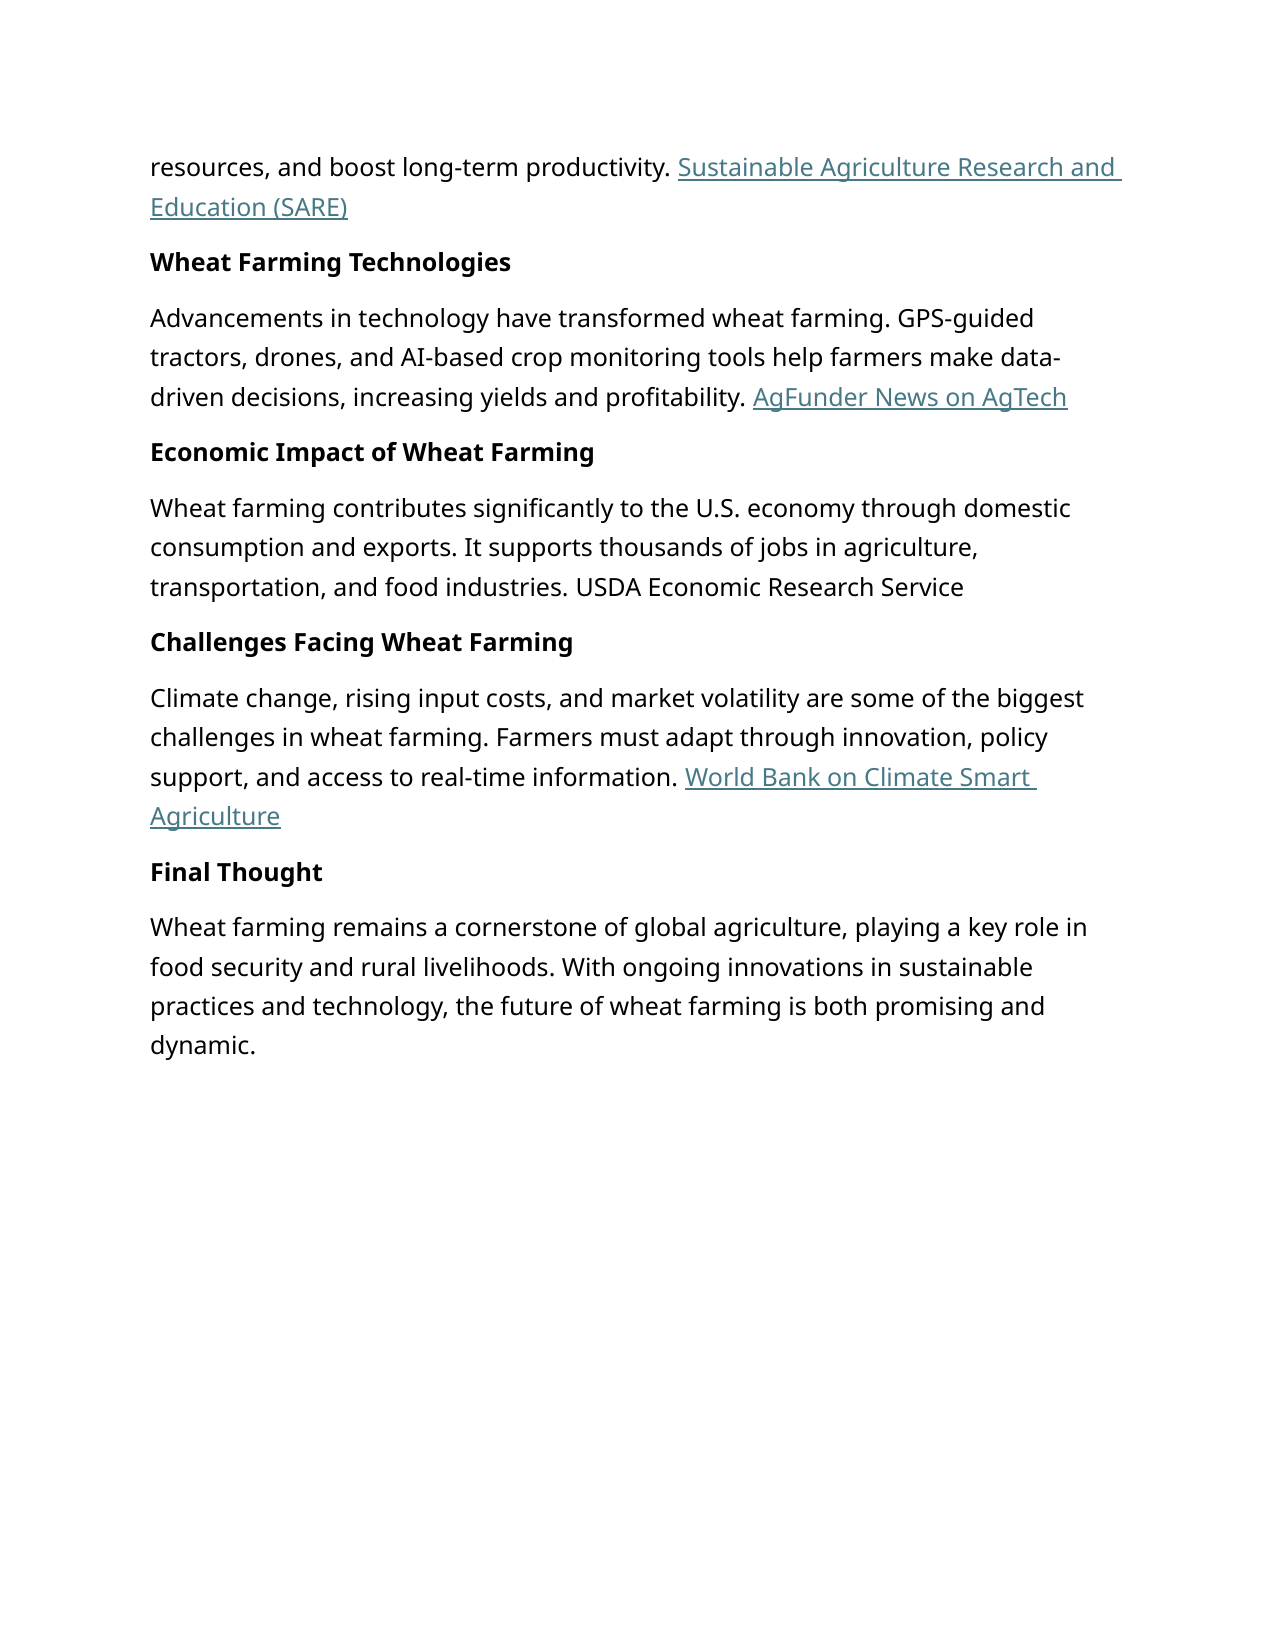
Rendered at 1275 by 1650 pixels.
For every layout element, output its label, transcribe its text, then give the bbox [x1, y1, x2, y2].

text Advancements in technology have transformed wheat farming. GPS-guided tractors, drones, and AI-based crop monitoring tools help farmers make data-driven decisions, increasing yields and profitability. AgFunder News on AgTech [150, 301, 1125, 413]
text Wheat farming remains a cornerstone of global agriculture, playing a key role in food security and rural livelihoods. With ongoing innovations in sustainable practices and technology, the future of wheat farming is both promising and dynamic. [150, 910, 1125, 1062]
text Challenges Facing Wheat Farming [150, 625, 1125, 659]
text Wheat farming contributes significantly to the U.S. economy through domestic consumption and exports. It supports thousands of jobs in agriculture, transportation, and food industries. USDA Economic Research Service [150, 491, 1125, 603]
text Climate change, rising input costs, and market volatility are some of the biggest challenges in wheat farming. Farmers must adapt through innovation, policy support, and access to real-time information. World Bank on Climate Smart Agriculture [150, 681, 1125, 832]
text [150, 150, 1125, 223]
text Economic Impact of Wheat Farming [150, 435, 1125, 469]
text Final Thought [150, 854, 1125, 888]
text Wheat Farming Technologies [150, 245, 1125, 279]
